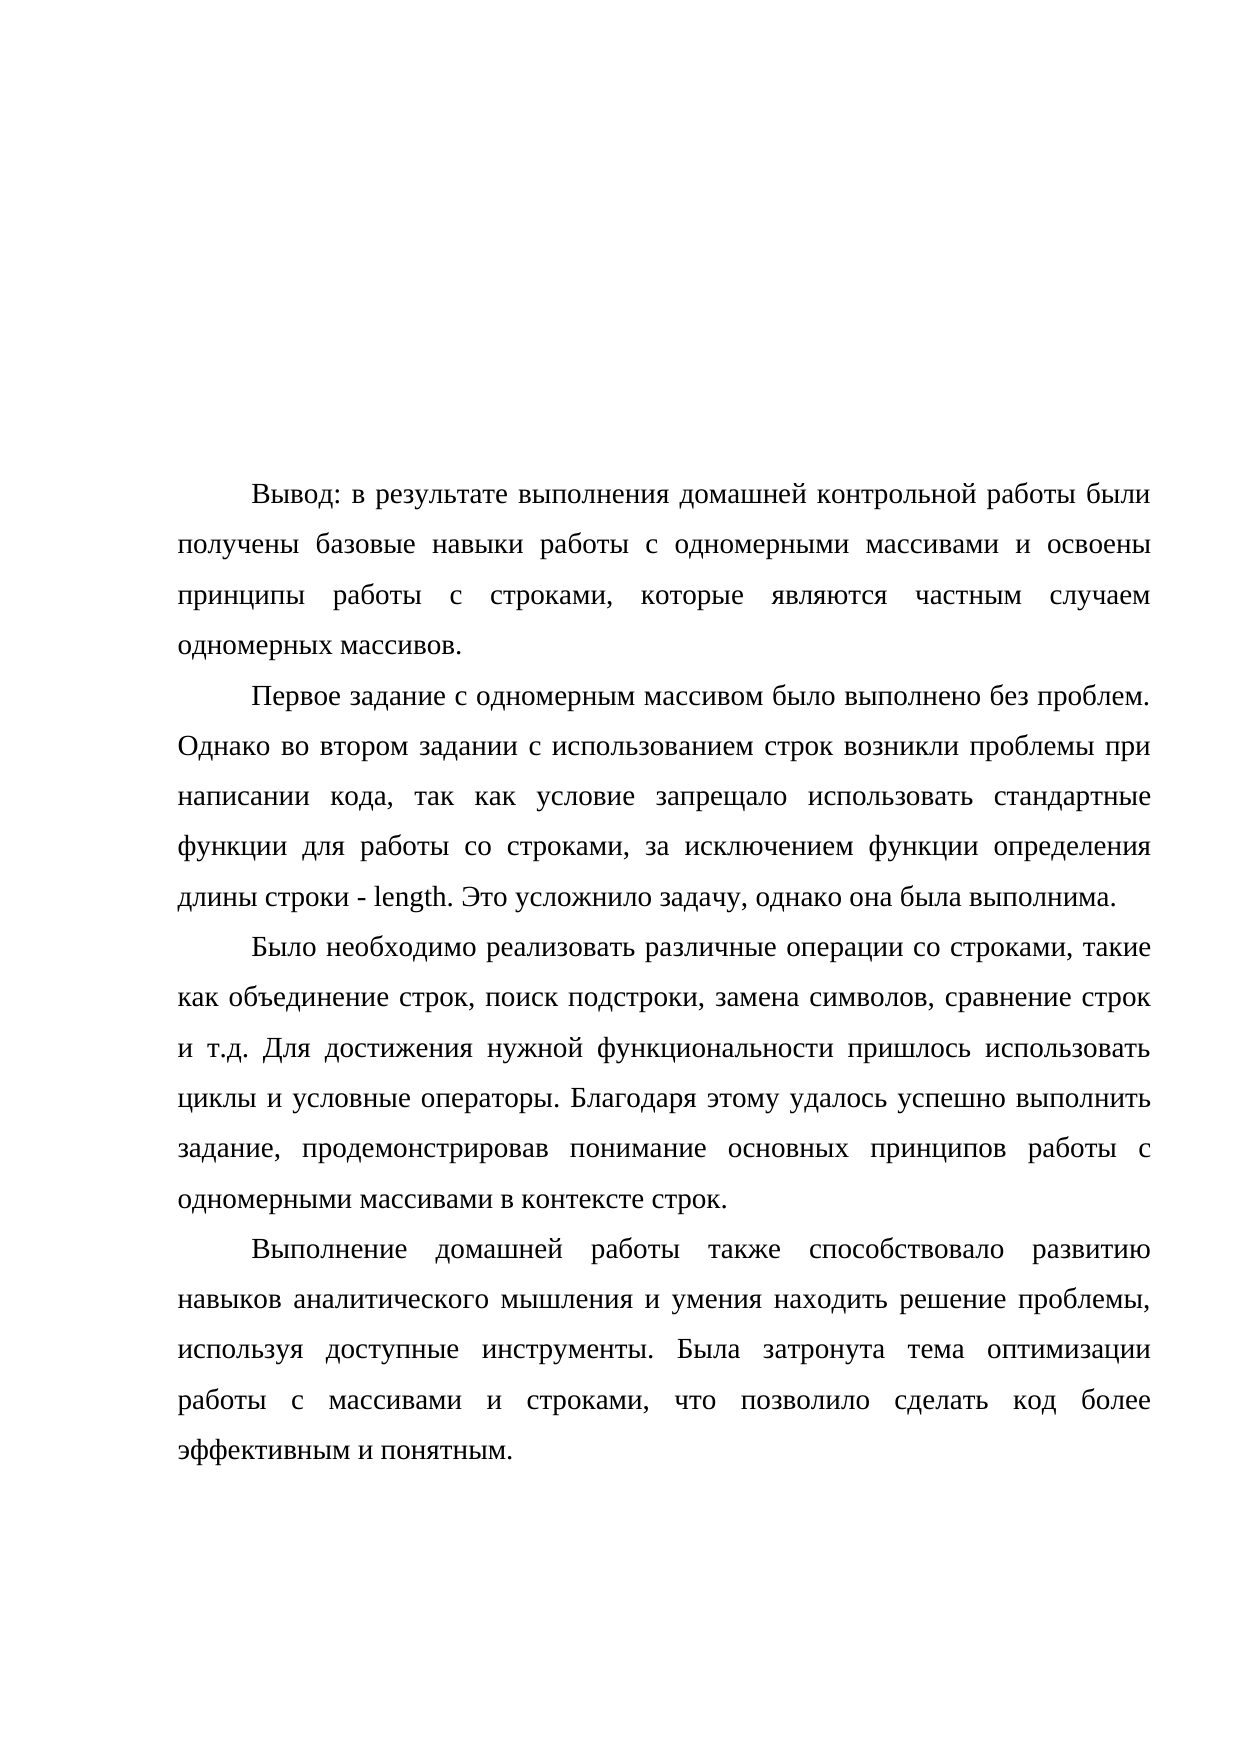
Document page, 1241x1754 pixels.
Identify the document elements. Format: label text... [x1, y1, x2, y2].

text Было необходимо реализовать различные операции со строками, такие как объединение строк, поиск подстроки, замена символов, сравнение строк и т.д. Для достижения нужной функциональности пришлось использовать циклы и условные операторы. Благодаря этому удалось успешно выполнить задание, продемонстрировав понимание основных принципов работы с одномерными массивами в контексте строк. [177, 929, 1152, 1214]
text Выполнение домашней работы также способствовало развитию навыков аналитического мышления и умения находить решение проблемы, используя доступные инструменты. Была затронута тема оптимизации работы с массивами и строками, что позволило сделать код более эффективным и понятным. [177, 1231, 1152, 1466]
text Вывод: в результате выполнения домашней контрольной работы были получены базовые навыки работы с одномерными массивами и освоены принципы работы с строками, которые являются частным случаем одномерных массивов. [177, 476, 1152, 661]
text Первое задание с одномерным массивом было выполнено без проблем. Однако во втором задании с использованием строк возникли проблемы при написании кода, так как условие запрещало использовать стандартные функции для работы со строками, за исключением функции определения длины строки - length. Это усложнило задачу, однако она была выполнима. [177, 678, 1152, 912]
